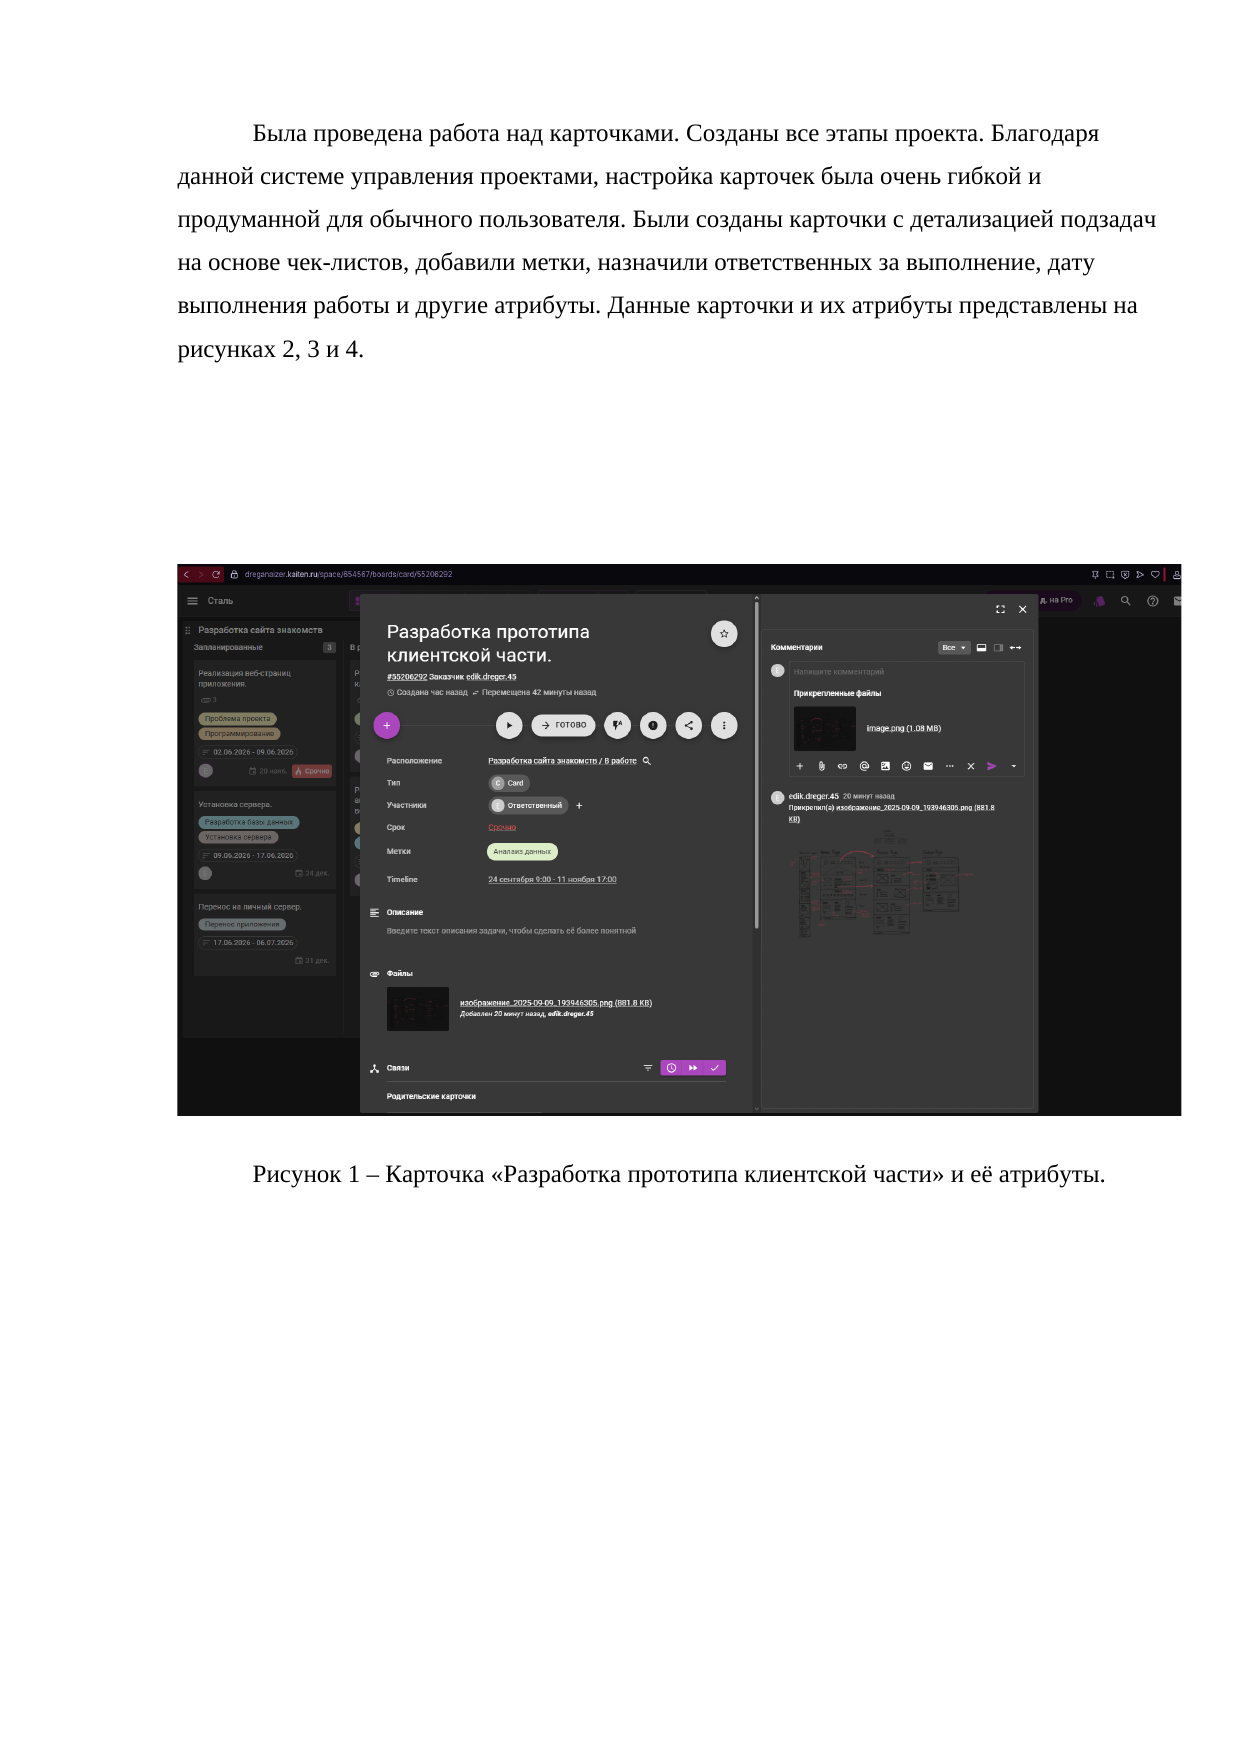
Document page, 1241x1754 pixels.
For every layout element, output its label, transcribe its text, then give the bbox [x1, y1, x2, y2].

picture [177, 564, 1182, 1116]
text Была проведена работа над карточками. Созданы все этапы проекта. Благодаря данной системе управления проектами, настройка карточек была очень гибкой и продуманной для обычного пользователя. Были созданы карточки с детализацией подзадач на основе чек-листов, добавили метки, назначили ответственных за выполнение, дату выполнения работы и другие атрибуты. Данные карточки и их атрибуты представлены на рисунках 2, 3 и 4. [177, 118, 1181, 362]
text Рисунок 1 – Карточка «Разработка прототипа клиентской части» и её атрибуты. [177, 1159, 1181, 1188]
